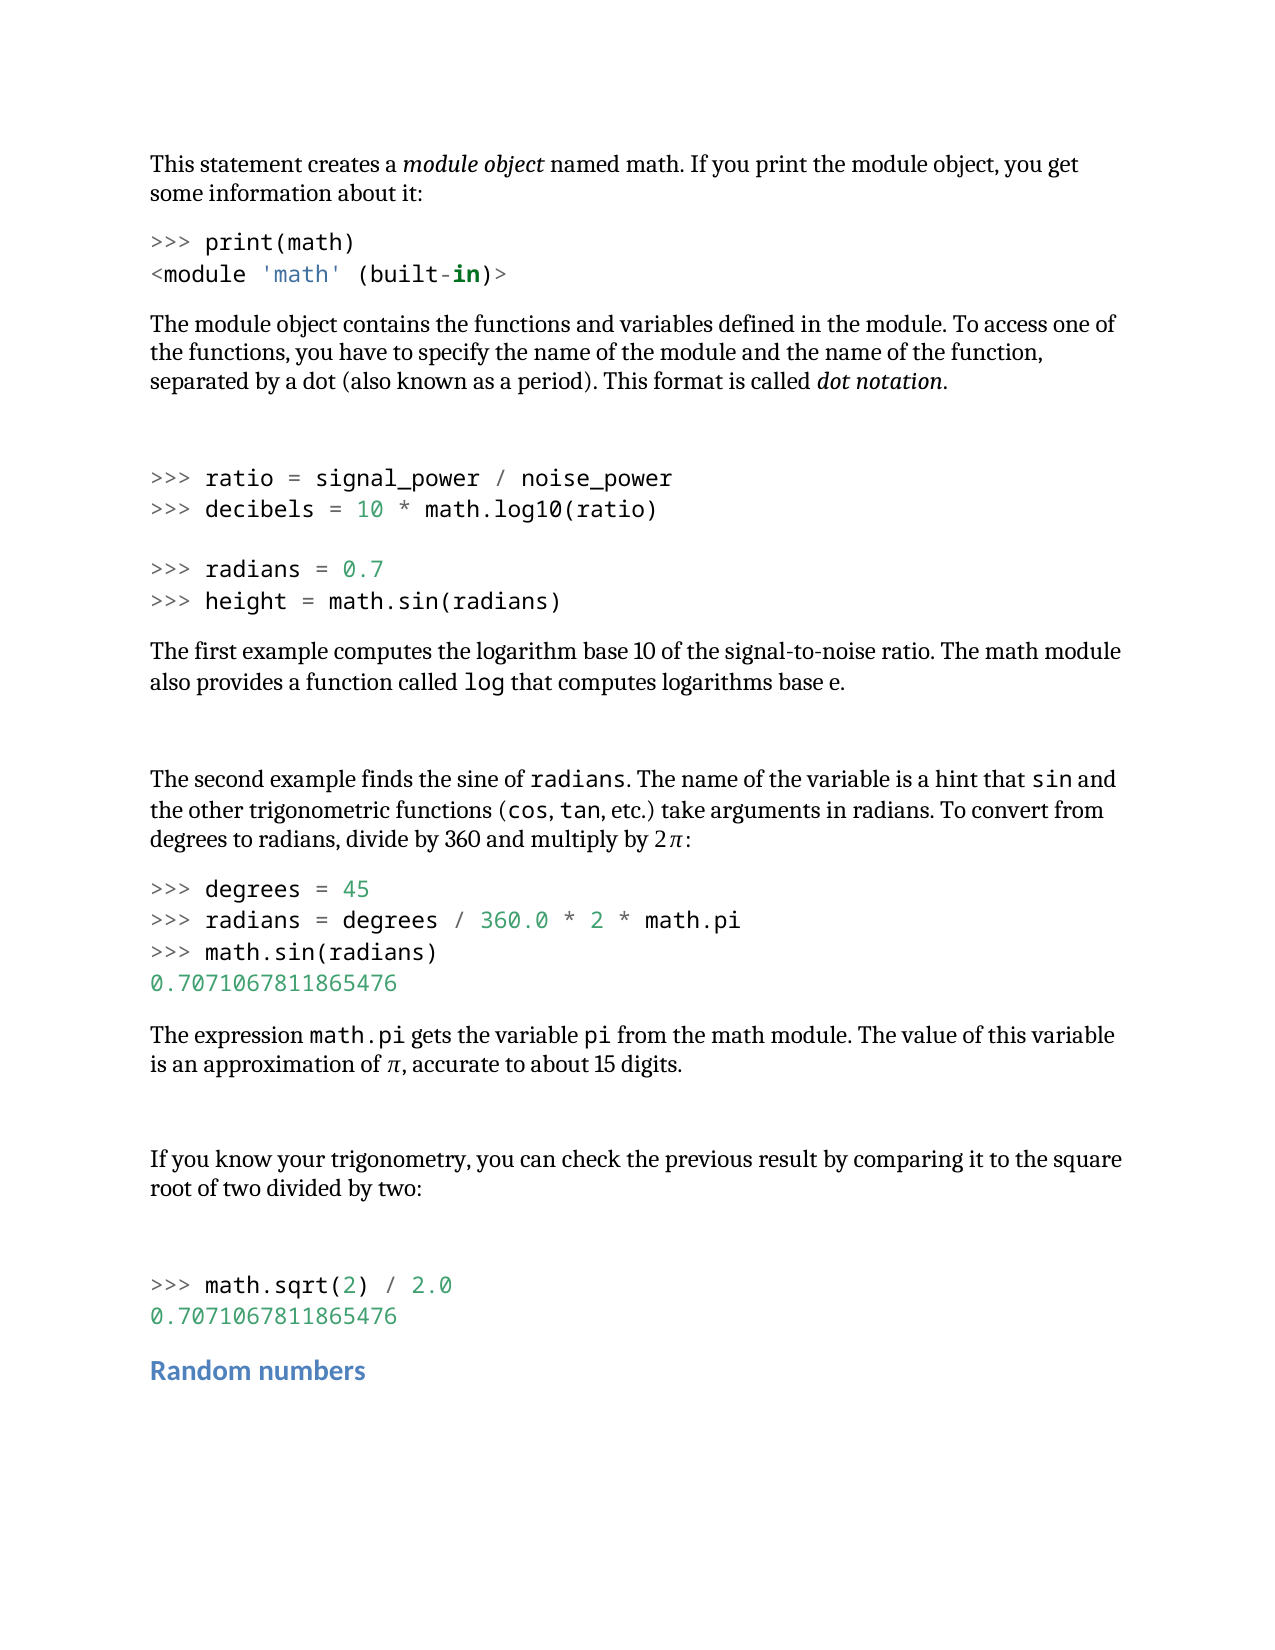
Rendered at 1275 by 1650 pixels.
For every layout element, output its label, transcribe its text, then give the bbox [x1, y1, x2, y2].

text The second example finds the sine of radians. The name of the variable is a hint that sin and the other trigonometric functions (cos, tan, etc.) take arguments in radians. To convert from degrees to radians, divide by 360 and multiply by : [150, 763, 1125, 854]
text >>> math.sqrt(2) / 2.0 0.7071067811865476 [150, 1269, 1125, 1331]
text The first example computes the logarithm base 10 of the signal-to-noise ratio. The math module also provides a function called log that computes logarithms base e. [150, 637, 1125, 697]
text If you know your trigonometry, you can check the previous result by comparing it to the square root of two divided by two: [150, 1145, 1125, 1202]
subtitle Random numbers [150, 1352, 1125, 1388]
text >>> print(math) <module 'math' (built-in)> [150, 226, 1125, 289]
text This statement creates a module object named math. If you print the module object, you get some information about it: [150, 150, 1125, 207]
text The module object contains the functions and variables defined in the module. To access one of the functions, you have to specify the name of the module and the name of the function, separated by a dot (also known as a period). This format is called dot notation. [150, 309, 1125, 396]
text The expression math.pi gets the variable pi from the math module. The value of this variable is an approximation of , accurate to about 15 digits. [150, 1019, 1125, 1079]
text >>> ratio = signal_power / noise_power >>> decibels = 10 * math.log10(ratio) >>> radians = 0.7 >>> height = math.sin(radians) [150, 462, 1125, 616]
text >>> degrees = 45 >>> radians = degrees / 360.0 * 2 * math.pi >>> math.sin(radians) 0.7071067811865476 [150, 873, 1125, 998]
